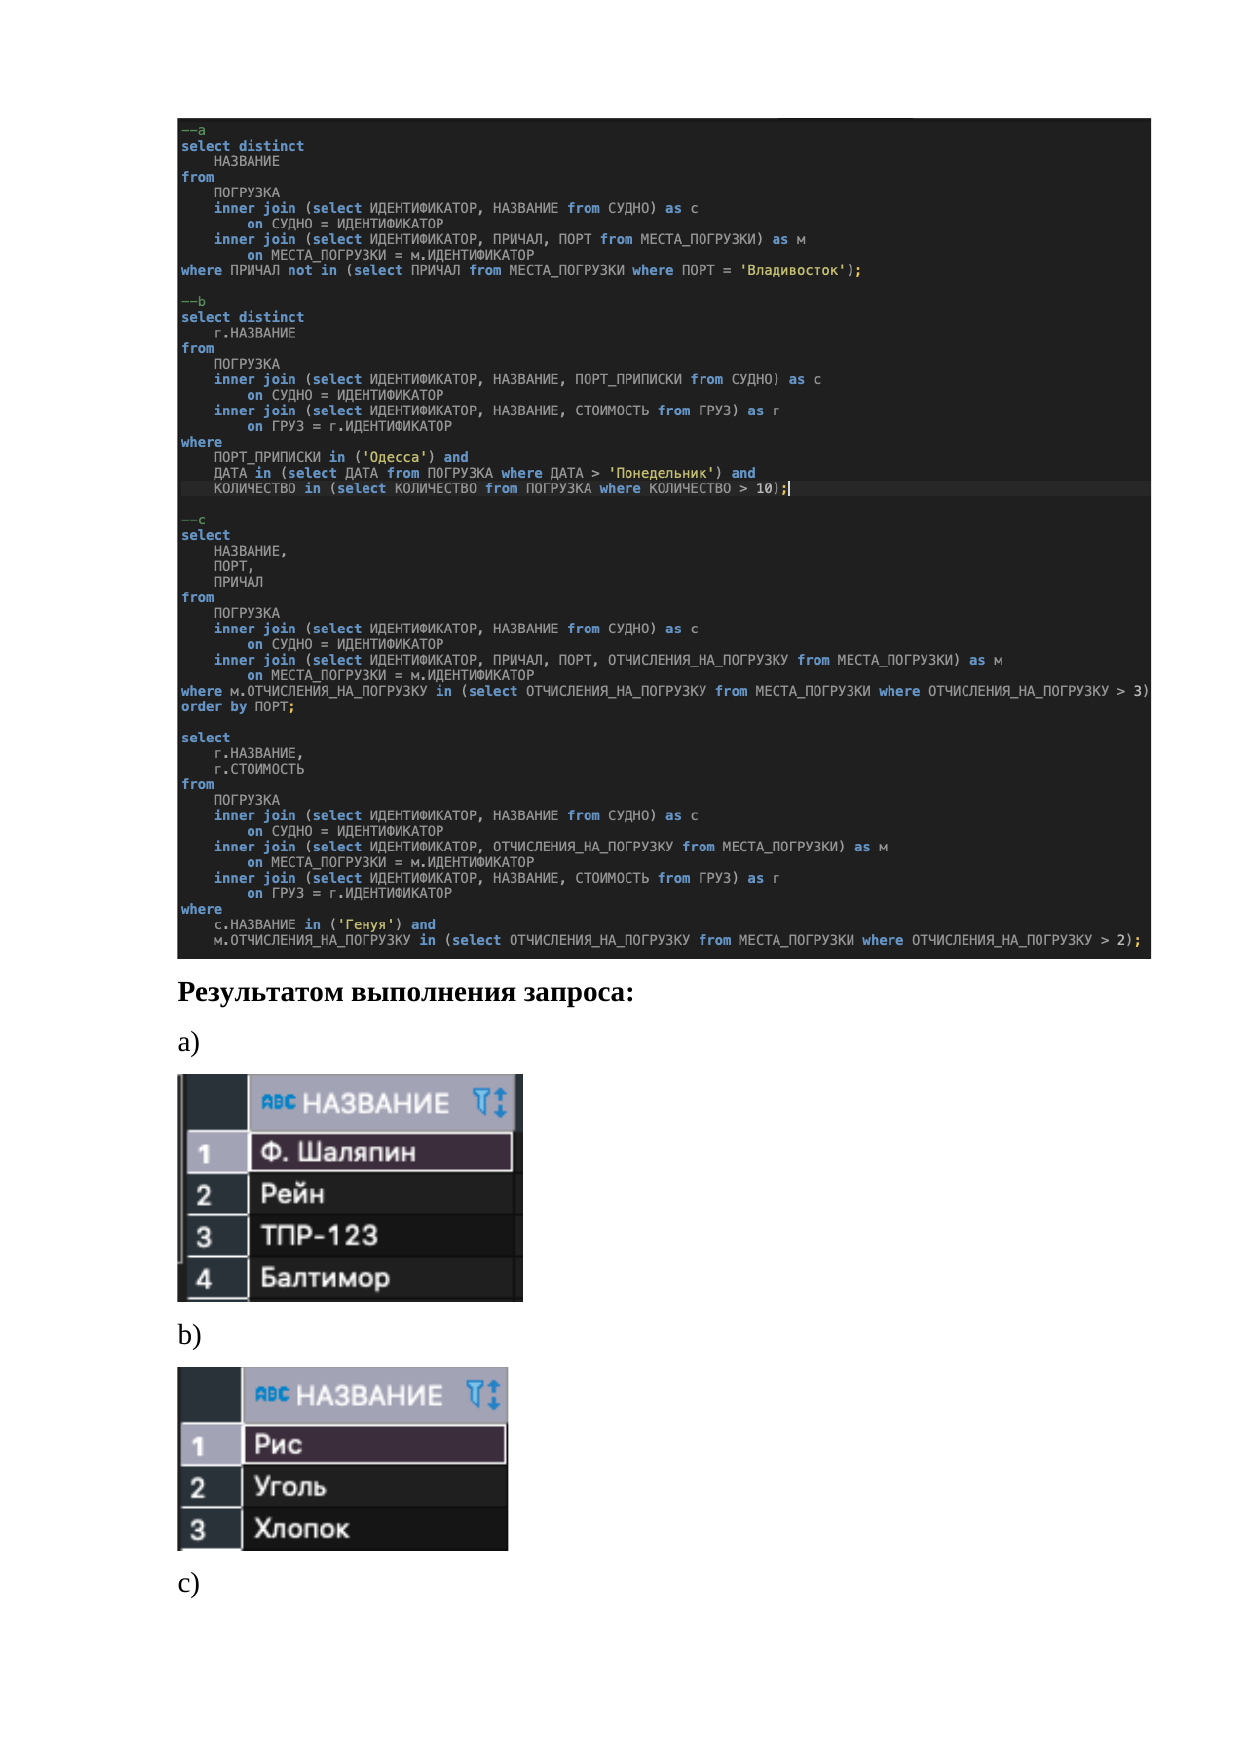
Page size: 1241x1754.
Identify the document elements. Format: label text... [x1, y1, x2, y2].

text Результатом выполнения запроса: [177, 974, 1152, 1007]
text c) [177, 1566, 1152, 1599]
picture [177, 1367, 509, 1551]
text a) [177, 1024, 1152, 1058]
picture [177, 1074, 523, 1302]
text b) [177, 1317, 1152, 1350]
picture [177, 118, 1152, 959]
